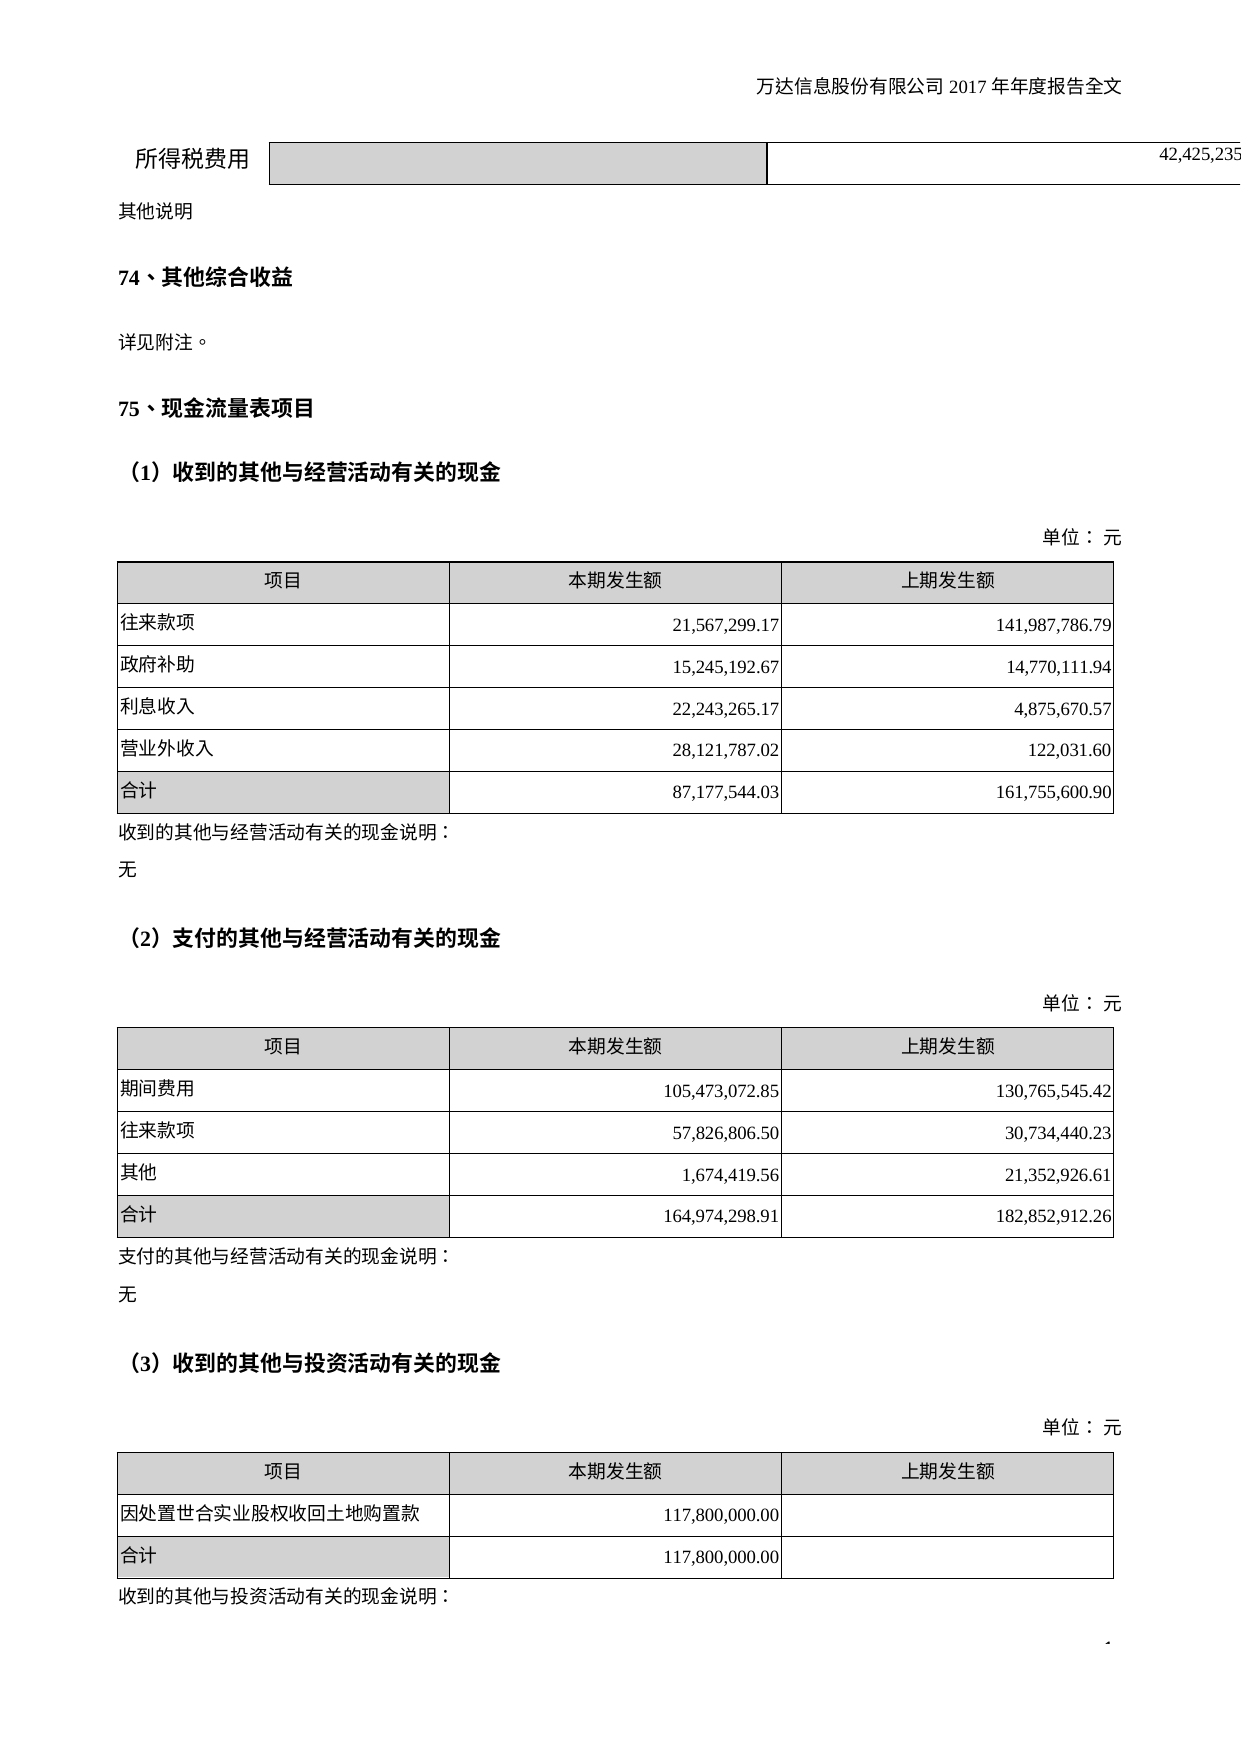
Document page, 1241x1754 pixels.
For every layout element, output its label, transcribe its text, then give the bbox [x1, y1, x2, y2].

subtitle （3）收到的其他与投资活动有关的现金 [118, 1348, 1134, 1377]
text 单位： 元 [106, 524, 1122, 550]
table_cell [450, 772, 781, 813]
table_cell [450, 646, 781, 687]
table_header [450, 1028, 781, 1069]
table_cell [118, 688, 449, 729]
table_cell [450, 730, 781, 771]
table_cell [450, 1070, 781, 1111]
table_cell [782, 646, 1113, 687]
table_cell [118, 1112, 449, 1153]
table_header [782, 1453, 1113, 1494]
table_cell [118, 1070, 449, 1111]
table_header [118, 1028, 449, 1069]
text 其他说明 [118, 199, 1134, 224]
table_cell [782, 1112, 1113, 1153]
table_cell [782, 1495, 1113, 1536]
text 单位： 元 [106, 990, 1122, 1016]
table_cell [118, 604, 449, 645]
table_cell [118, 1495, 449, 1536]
text 单位： 元 [106, 1415, 1122, 1440]
subtitle （1）收到的其他与经营活动有关的现金 [118, 457, 1134, 487]
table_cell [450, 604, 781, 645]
text 详见附注。 [118, 329, 1134, 355]
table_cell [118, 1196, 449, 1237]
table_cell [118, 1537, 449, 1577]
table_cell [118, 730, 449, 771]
text 支付的其他与经营活动有关的现金说明： 无 [118, 1243, 457, 1307]
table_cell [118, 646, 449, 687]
text 收到的其他与投资活动有关的现金说明： [118, 1584, 1134, 1609]
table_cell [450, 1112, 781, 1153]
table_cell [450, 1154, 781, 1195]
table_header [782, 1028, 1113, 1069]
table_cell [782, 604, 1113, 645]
subtitle （2）支付的其他与经营活动有关的现金 [118, 923, 1134, 953]
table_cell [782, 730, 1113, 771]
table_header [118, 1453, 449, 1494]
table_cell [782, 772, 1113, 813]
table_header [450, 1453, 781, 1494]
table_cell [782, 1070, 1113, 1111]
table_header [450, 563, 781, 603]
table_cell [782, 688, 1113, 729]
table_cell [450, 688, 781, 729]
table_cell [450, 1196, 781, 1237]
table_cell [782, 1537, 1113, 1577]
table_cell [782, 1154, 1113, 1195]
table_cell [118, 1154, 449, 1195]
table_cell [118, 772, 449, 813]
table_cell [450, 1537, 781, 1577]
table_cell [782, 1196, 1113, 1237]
subtitle 75、现金流量表项目 [118, 393, 1134, 422]
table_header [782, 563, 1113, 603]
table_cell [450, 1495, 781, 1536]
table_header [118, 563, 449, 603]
text 收到的其他与经营活动有关的现金说明： 无 [118, 819, 457, 882]
subtitle 74、其他综合收益 [118, 262, 1134, 292]
